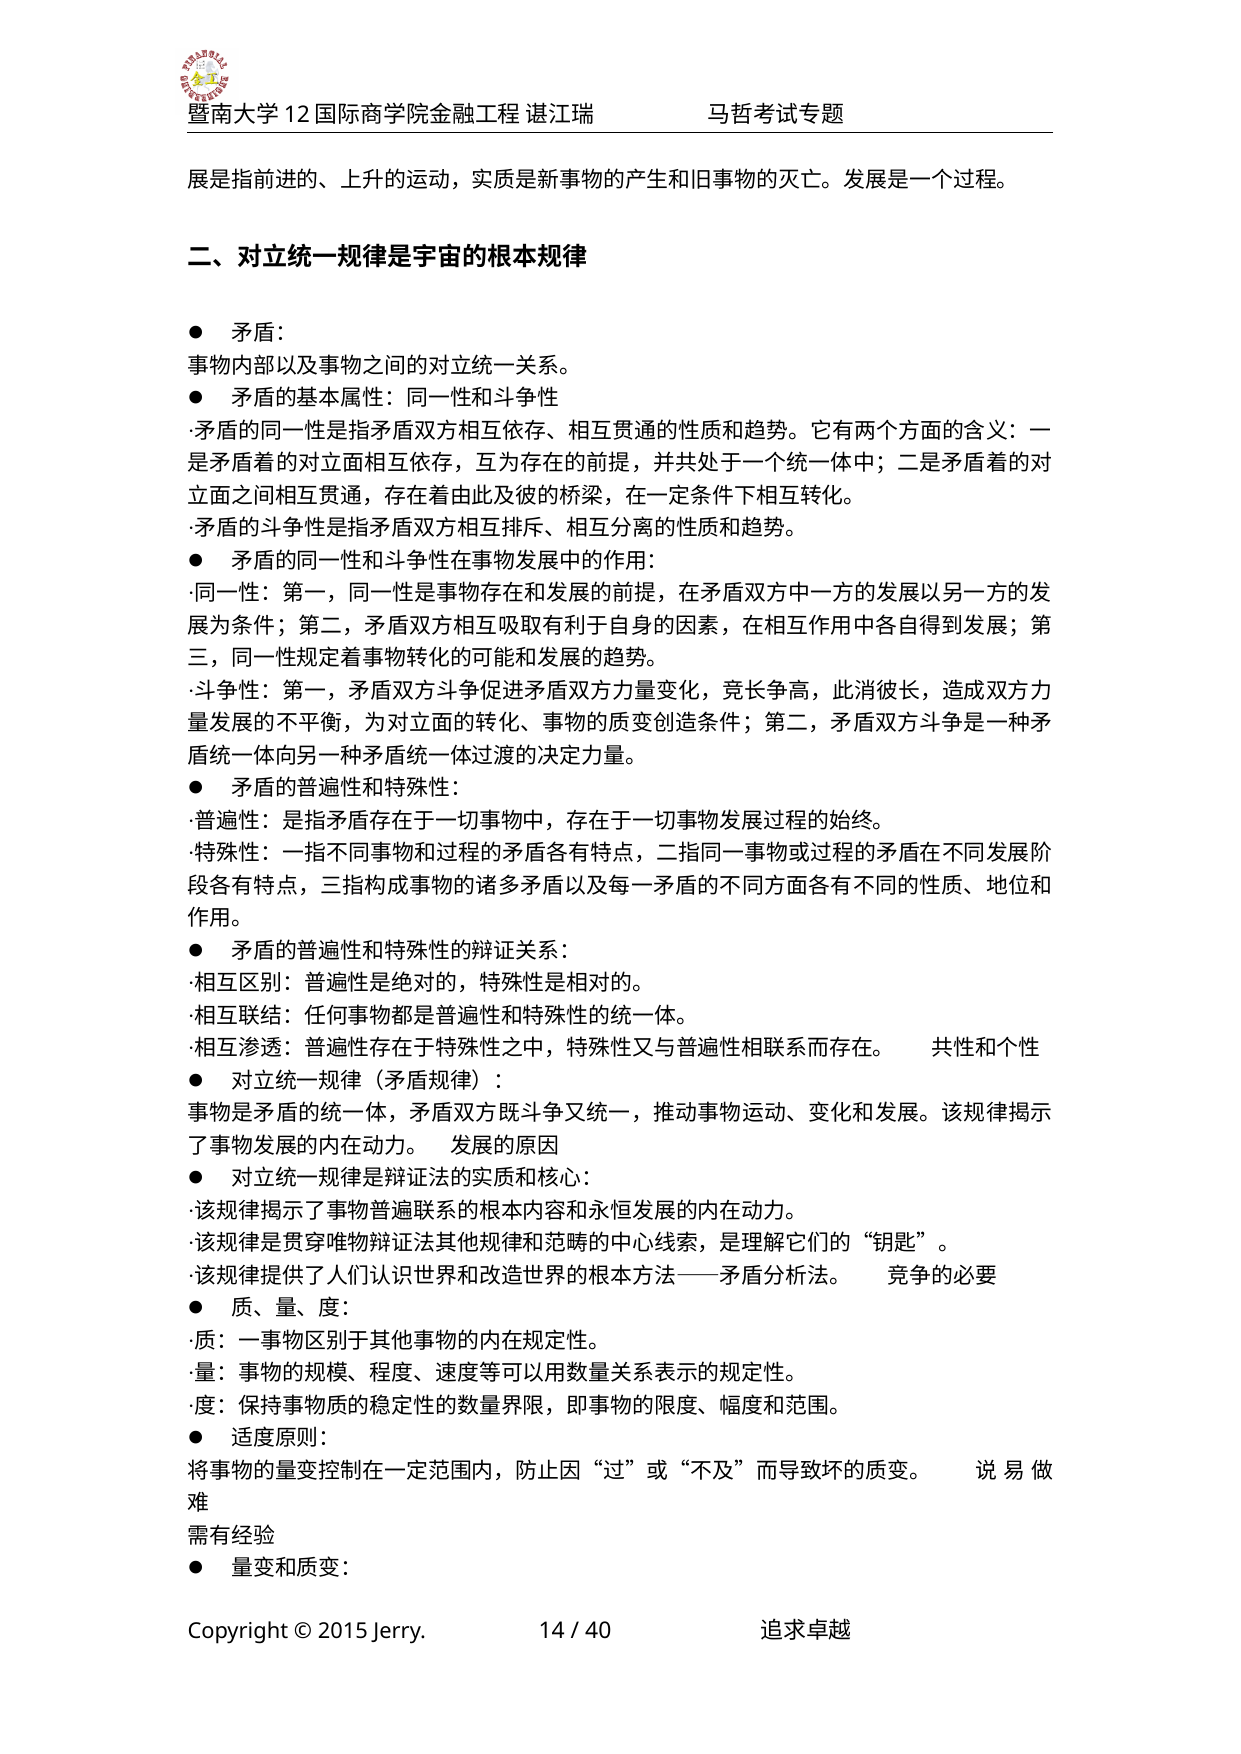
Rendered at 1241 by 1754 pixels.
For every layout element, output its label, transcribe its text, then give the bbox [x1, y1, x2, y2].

text 事物内部以及事物之间的对立统一关系。 [187, 347, 1053, 380]
text ·该规律是贯穿唯物辩证法其他规律和范畴的中心线索，是理解它们的“钥匙”。 [187, 1225, 1053, 1257]
text 将事物的量变控制在一定范围内，防止因“过”或“不及”而导致坏的质变。 说易做难 [187, 1452, 1053, 1517]
text ·矛盾的同一性是指矛盾双方相互依存、相互贯通的性质和趋势。它有两个方面的含义：一是矛盾着的对立面相互依存，互为存在的前提，并共处于一个统一体中；二是矛盾着的对立面之间相互贯通，存在着由此及彼的桥梁，在一定条件下相互转化。 [187, 412, 1053, 510]
list 对立统一规律（矛盾规律）： [187, 1062, 1053, 1095]
subtitle 二、对立统一规律是宇宙的根本规律 [187, 222, 1053, 287]
list 矛盾： [187, 315, 1053, 347]
text ·同一性：第一，同一性是事物存在和发展的前提，在矛盾双方中一方的发展以另一方的发展为条件；第二，矛盾双方相互吸取有利于自身的因素，在相互作用中各自得到发展；第三，同一性规定着事物转化的可能和发展的趋势。 [187, 575, 1053, 672]
list 质、量、度： [187, 1290, 1053, 1322]
text 事物是矛盾的统一体，矛盾双方既斗争又统一，推动事物运动、变化和发展。该规律揭示了事物发展的内在动力。 发展的原因 [187, 1095, 1053, 1160]
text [187, 162, 1053, 194]
list 矛盾的普遍性和特殊性的辩证关系： [187, 932, 1053, 965]
text ·度：保持事物质的稳定性的数量界限，即事物的限度、幅度和范围。 [187, 1387, 1053, 1420]
list 对立统一规律是辩证法的实质和核心： [187, 1160, 1053, 1192]
text ·相互联结：任何事物都是普遍性和特殊性的统一体。 [187, 997, 1053, 1030]
text ·相互渗透：普遍性存在于特殊性之中，特殊性又与普遍性相联系而存在。 共性和个性 [187, 1030, 1053, 1062]
text ·斗争性：第一，矛盾双方斗争促进矛盾双方力量变化，竞长争高，此消彼长，造成双方力量发展的不平衡，为对立面的转化、事物的质变创造条件；第二，矛盾双方斗争是一种矛盾统一体向另一种矛盾统一体过渡的决定力量。 [187, 672, 1053, 770]
text ·相互区别：普遍性是绝对的，特殊性是相对的。 [187, 965, 1053, 997]
text ·量：事物的规模、程度、速度等可以用数量关系表示的规定性。 [187, 1355, 1053, 1387]
text ·质：一事物区别于其他事物的内在规定性。 [187, 1322, 1053, 1355]
list 矛盾的同一性和斗争性在事物发展中的作用： [187, 542, 1053, 575]
list 矛盾的基本属性：同一性和斗争性 [187, 380, 1053, 412]
list 适度原则： [187, 1420, 1053, 1452]
text ·普遍性：是指矛盾存在于一切事物中，存在于一切事物发展过程的始终。 [187, 802, 1053, 835]
text ·特殊性：一指不同事物和过程的矛盾各有特点，二指同一事物或过程的矛盾在不同发展阶段各有特点，三指构成事物的诸多矛盾以及每一矛盾的不同方面各有不同的性质、地位和作用。 [187, 835, 1053, 932]
text 需有经验 [187, 1517, 1053, 1550]
text ·该规律提供了人们认识世界和改造世界的根本方法——矛盾分析法。 竞争的必要 [187, 1257, 1053, 1290]
text ·该规律揭示了事物普遍联系的根本内容和永恒发展的内在动力。 [187, 1192, 1053, 1225]
list 量变和质变： [187, 1550, 1053, 1582]
picture [175, 48, 239, 115]
list 矛盾的普遍性和特殊性： [187, 770, 1053, 802]
text ·矛盾的斗争性是指矛盾双方相互排斥、相互分离的性质和趋势。 [187, 510, 1053, 542]
